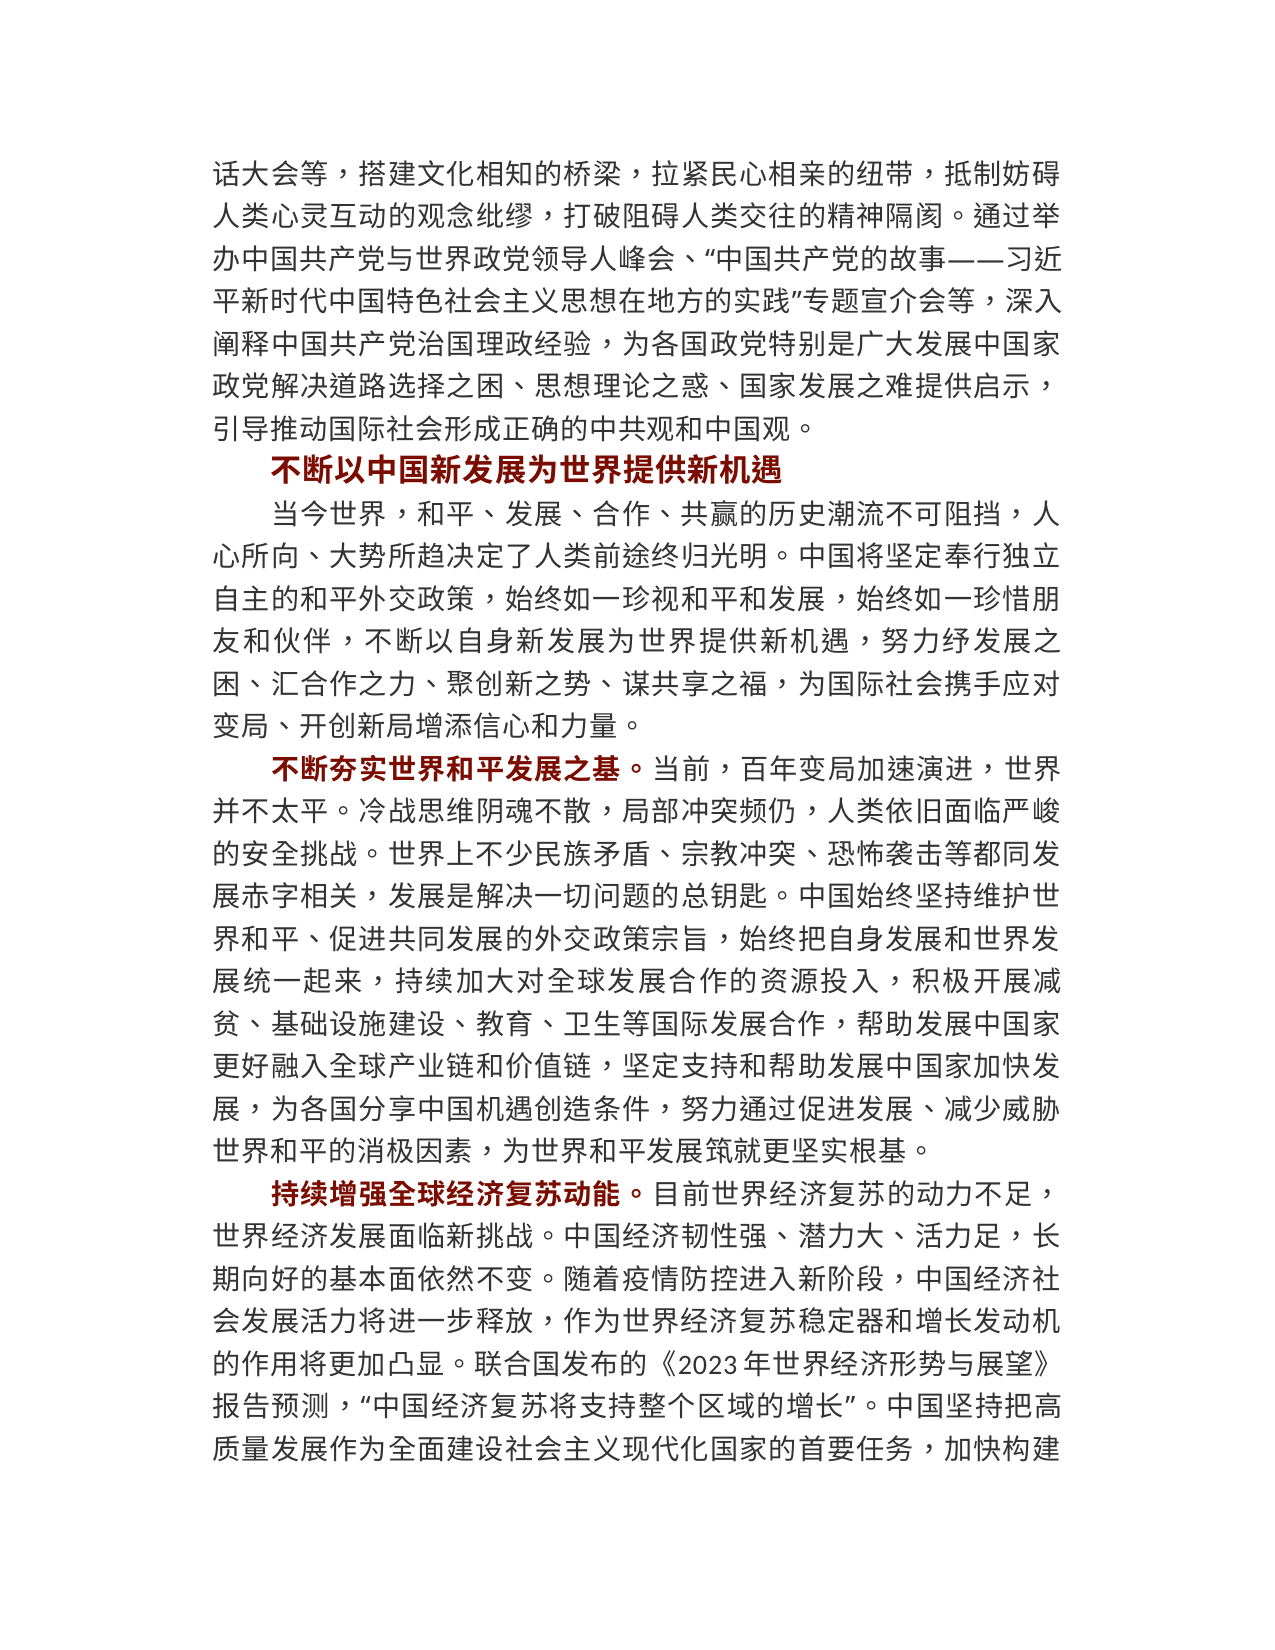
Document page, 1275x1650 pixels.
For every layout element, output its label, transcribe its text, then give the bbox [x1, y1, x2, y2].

text 不断夯实世界和平发展之基。当前，百年变局加速演进，世界并不太平。冷战思维阴魂不散，局部冲突频仍，人类依旧面临严峻的安全挑战。世界上不少民族矛盾、宗教冲突、恐怖袭击等都同发展赤字相关，发展是解决一切问题的总钥匙。中国始终坚持维护世界和平、促进共同发展的外交政策宗旨，始终把自身发展和世界发展统一起来，持续加大对全球发展合作的资源投入，积极开展减贫、基础设施建设、教育、卫生等国际发展合作，帮助发展中国家更好融入全球产业链和价值链，坚定支持和帮助发展中国家加快发展，为各国分享中国机遇创造条件，努力通过促进发展、减少威胁世界和平的消极因素，为世界和平发展筑就更坚实根基。 [212, 745, 1062, 1170]
text 当今世界，和平、发展、合作、共赢的历史潮流不可阻挡，人心所向、大势所趋决定了人类前途终归光明。中国将坚定奉行独立自主的和平外交政策，始终如一珍视和平和发展，始终如一珍惜朋友和伙伴，不断以自身新发展为世界提供新机遇，努力纾发展之困、汇合作之力、聚创新之势、谋共享之福，为国际社会携手应对变局、开创新局增添信心和力量。 [212, 490, 1062, 745]
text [212, 150, 1062, 447]
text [212, 1170, 1062, 1468]
text 不断以中国新发展为世界提供新机遇 [212, 447, 1062, 490]
